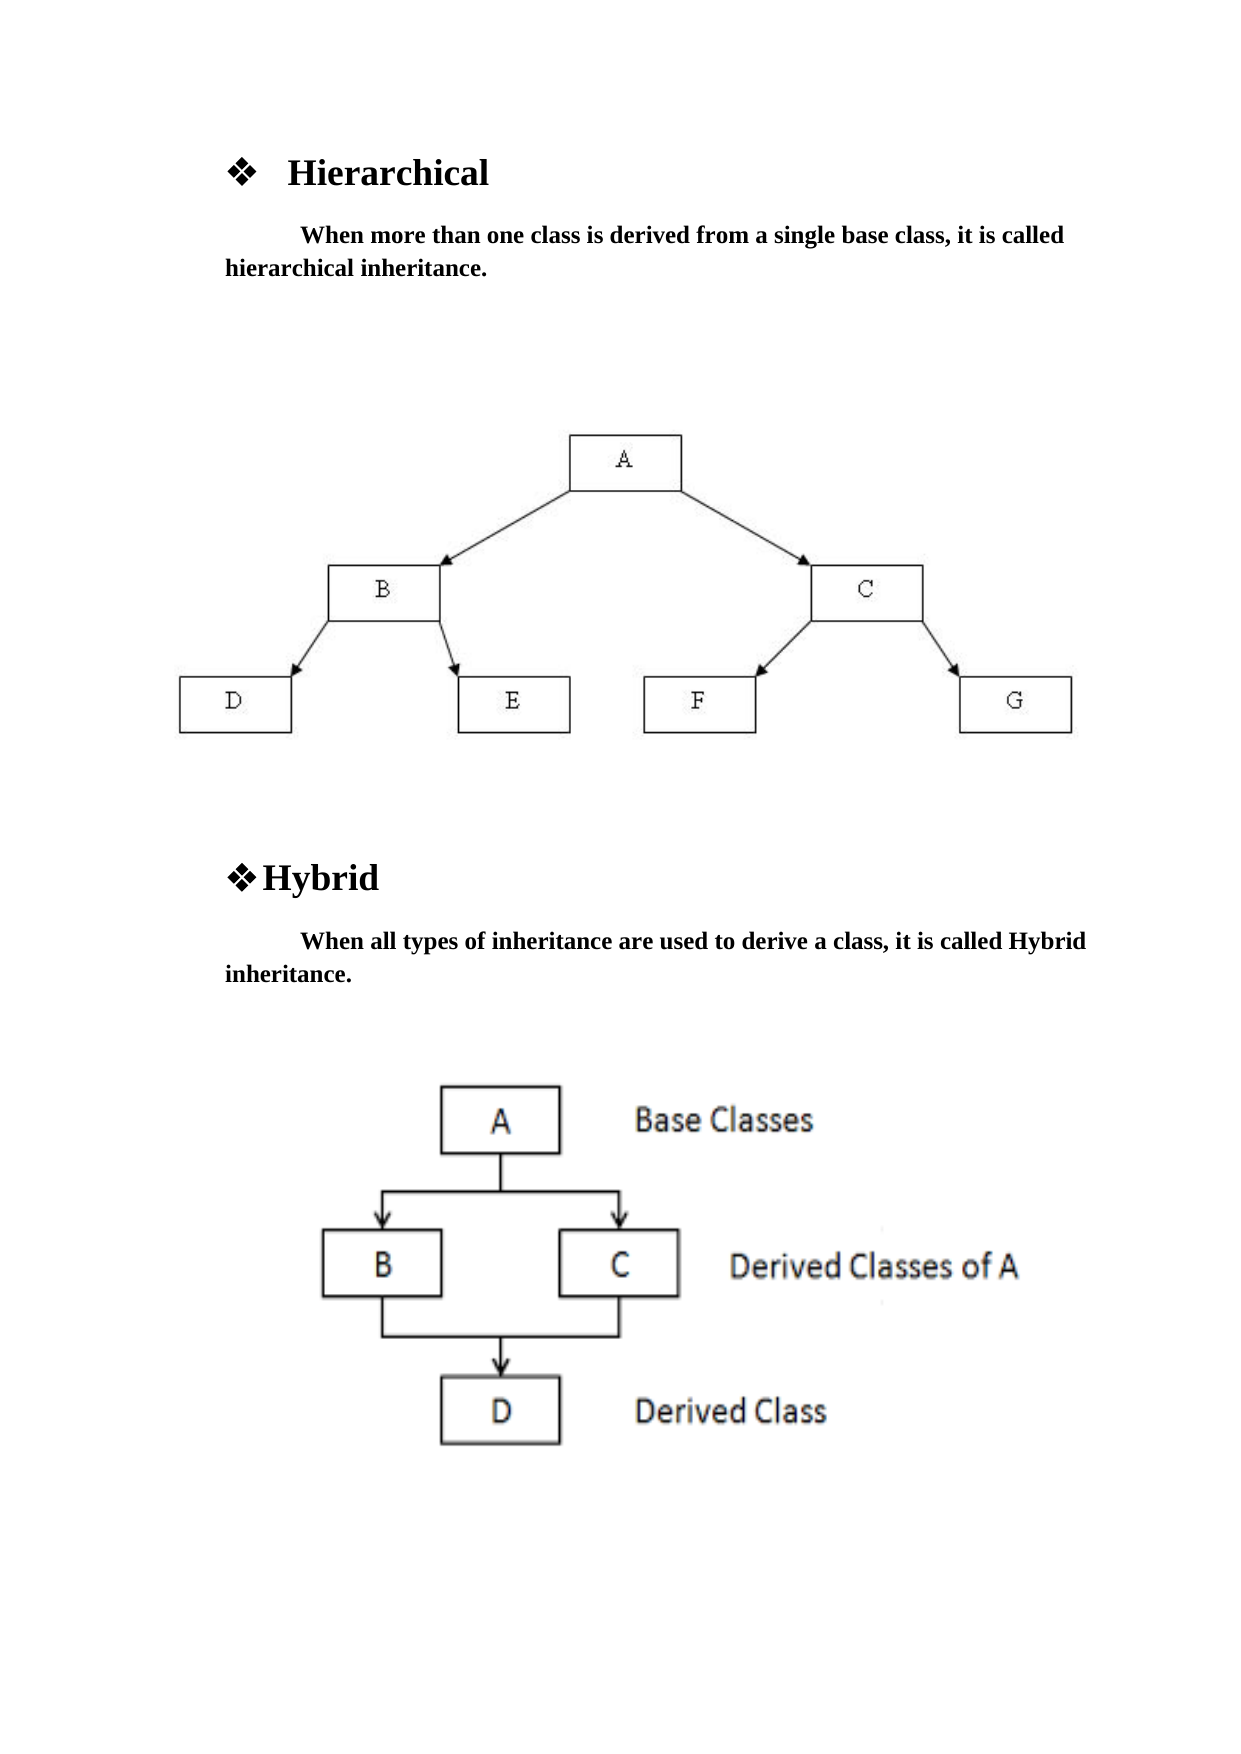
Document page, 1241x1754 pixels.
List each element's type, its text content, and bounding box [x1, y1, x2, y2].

text When all types of inheritance are used to derive a class, it is called Hybrid inheritance. [225, 926, 1090, 988]
text When more than one class is derived from a single base class, it is called hierarchical inheritance. [225, 220, 1090, 282]
list Hybrid [225, 856, 1090, 899]
picture [150, 393, 1091, 777]
list Hierarchical [225, 150, 1090, 193]
picture [300, 1066, 1036, 1464]
